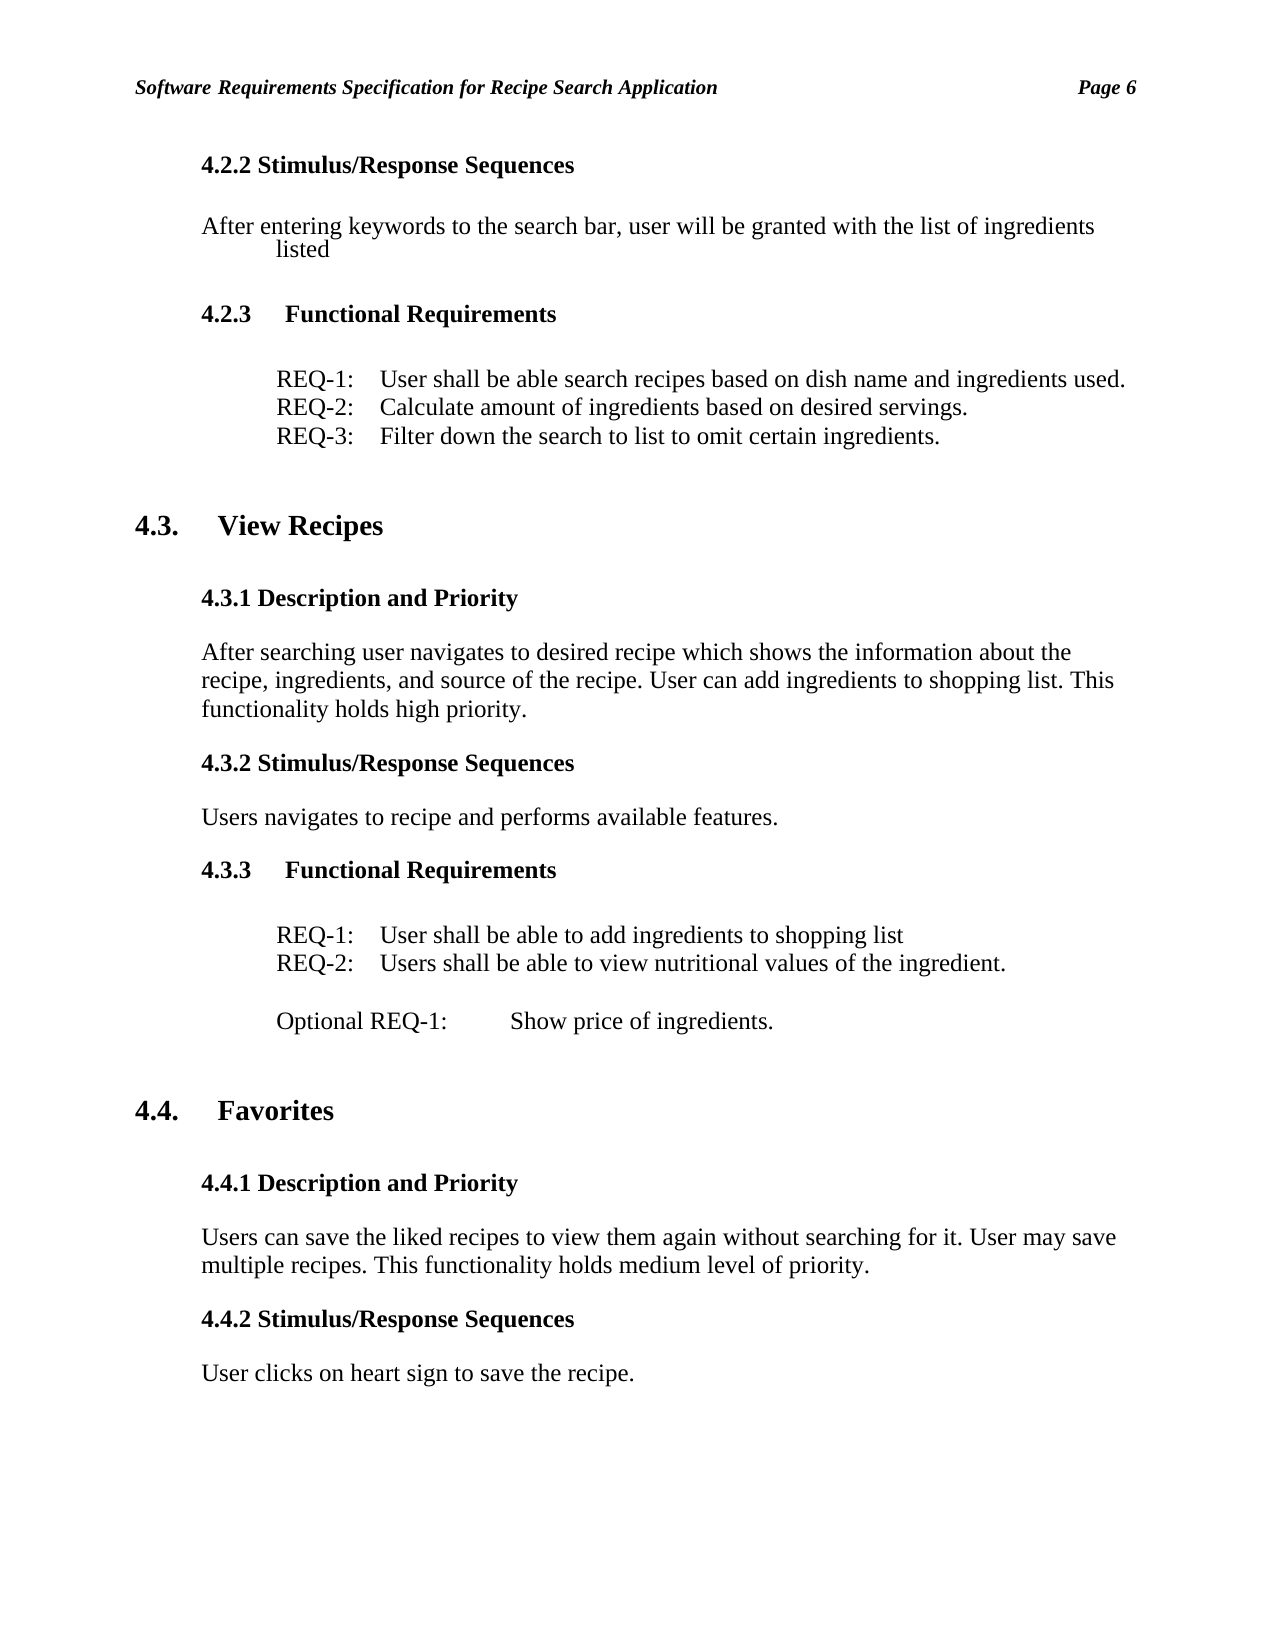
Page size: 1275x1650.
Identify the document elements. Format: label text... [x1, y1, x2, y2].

text 4.4.2 Stimulus/Response Sequences [201, 1304, 1140, 1333]
text REQ-3: Filter down the search to list to omit certain ingredients. [276, 421, 1140, 450]
text Users can save the liked recipes to view them again without searching for it. User may save multiple recipes. This functionality holds medium level of priority. [201, 1222, 1140, 1279]
text 4.3.1 Description and Priority [201, 583, 1140, 612]
text 4.3.3 Functional Requirements [201, 856, 1140, 884]
text After searching user navigates to desired recipe which shows the information about the recipe, ingredients, and source of the recipe. User can add ingredients to shopping list. This functionality holds high priority. [201, 637, 1140, 723]
text REQ-1: User shall be able to add ingredients to shopping list [276, 920, 1140, 948]
list After entering keywords to the search bar, user will be granted with the list of ingredients listed [201, 216, 1140, 262]
text REQ-2: Users shall be able to view nutritional values of the ingredient. [276, 948, 1140, 977]
text User clicks on heart sign to save the recipe. [201, 1358, 1140, 1387]
text 4.4.1 Description and Priority [201, 1168, 1140, 1197]
subtitle Favorites [135, 1093, 1140, 1126]
text 4.2.3 Functional Requirements [201, 299, 1140, 328]
text REQ-2: Calculate amount of ingredients based on desired servings. [276, 392, 1140, 421]
text Users navigates to recipe and performs available features. [201, 802, 1140, 831]
subtitle View Recipes [135, 508, 1140, 541]
text 4.2.2 Stimulus/Response Sequences [201, 150, 1140, 179]
text 4.3.2 Stimulus/Response Sequences [201, 748, 1140, 777]
text REQ-1: User shall be able search recipes based on dish name and ingredients used. [276, 364, 1140, 392]
text Optional REQ-1: Show price of ingredients. [276, 1006, 1140, 1035]
